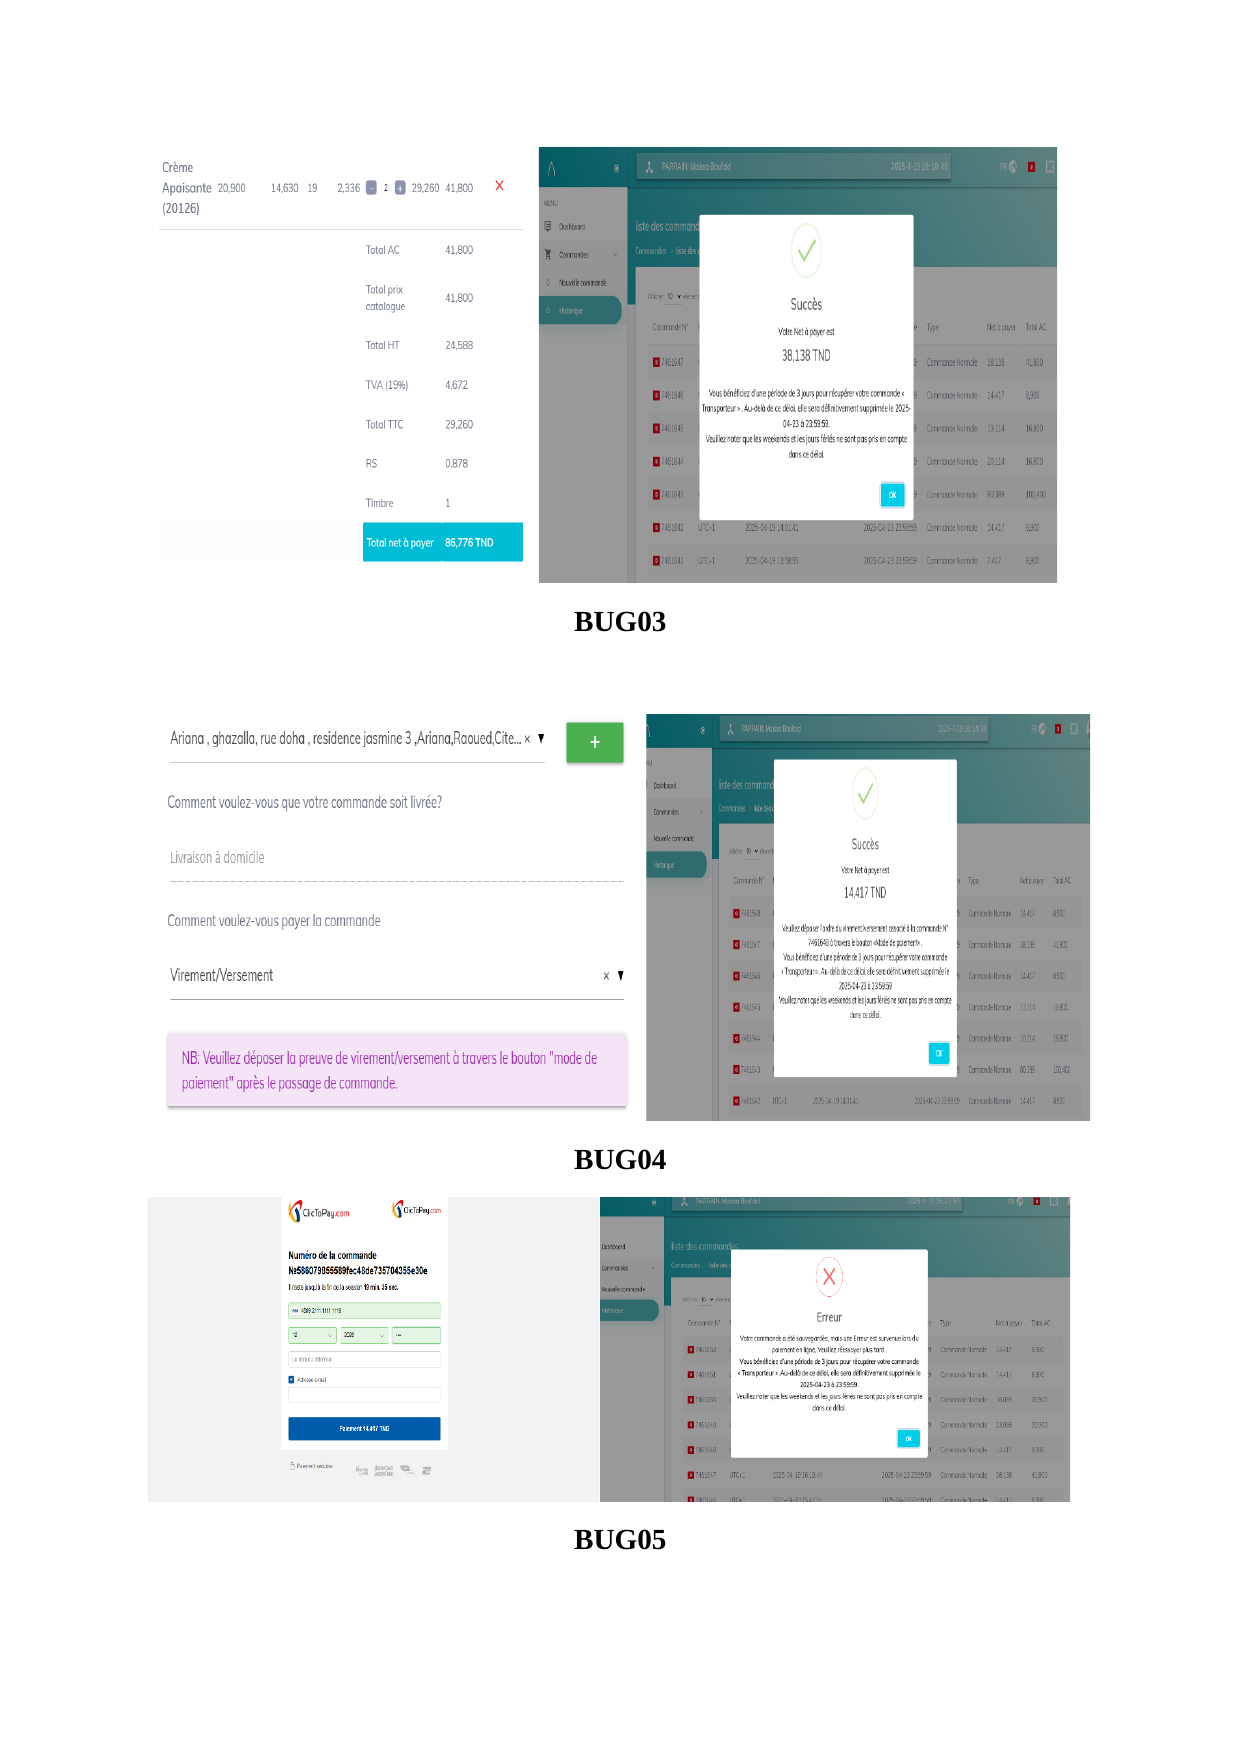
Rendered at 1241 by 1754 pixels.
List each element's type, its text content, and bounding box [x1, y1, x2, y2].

picture [147, 714, 1091, 1121]
text BUG03 [148, 604, 1093, 637]
text BUG05 [148, 1522, 1093, 1556]
text BUG04 [148, 1142, 1093, 1176]
picture [147, 1197, 1071, 1502]
picture [147, 147, 1058, 583]
